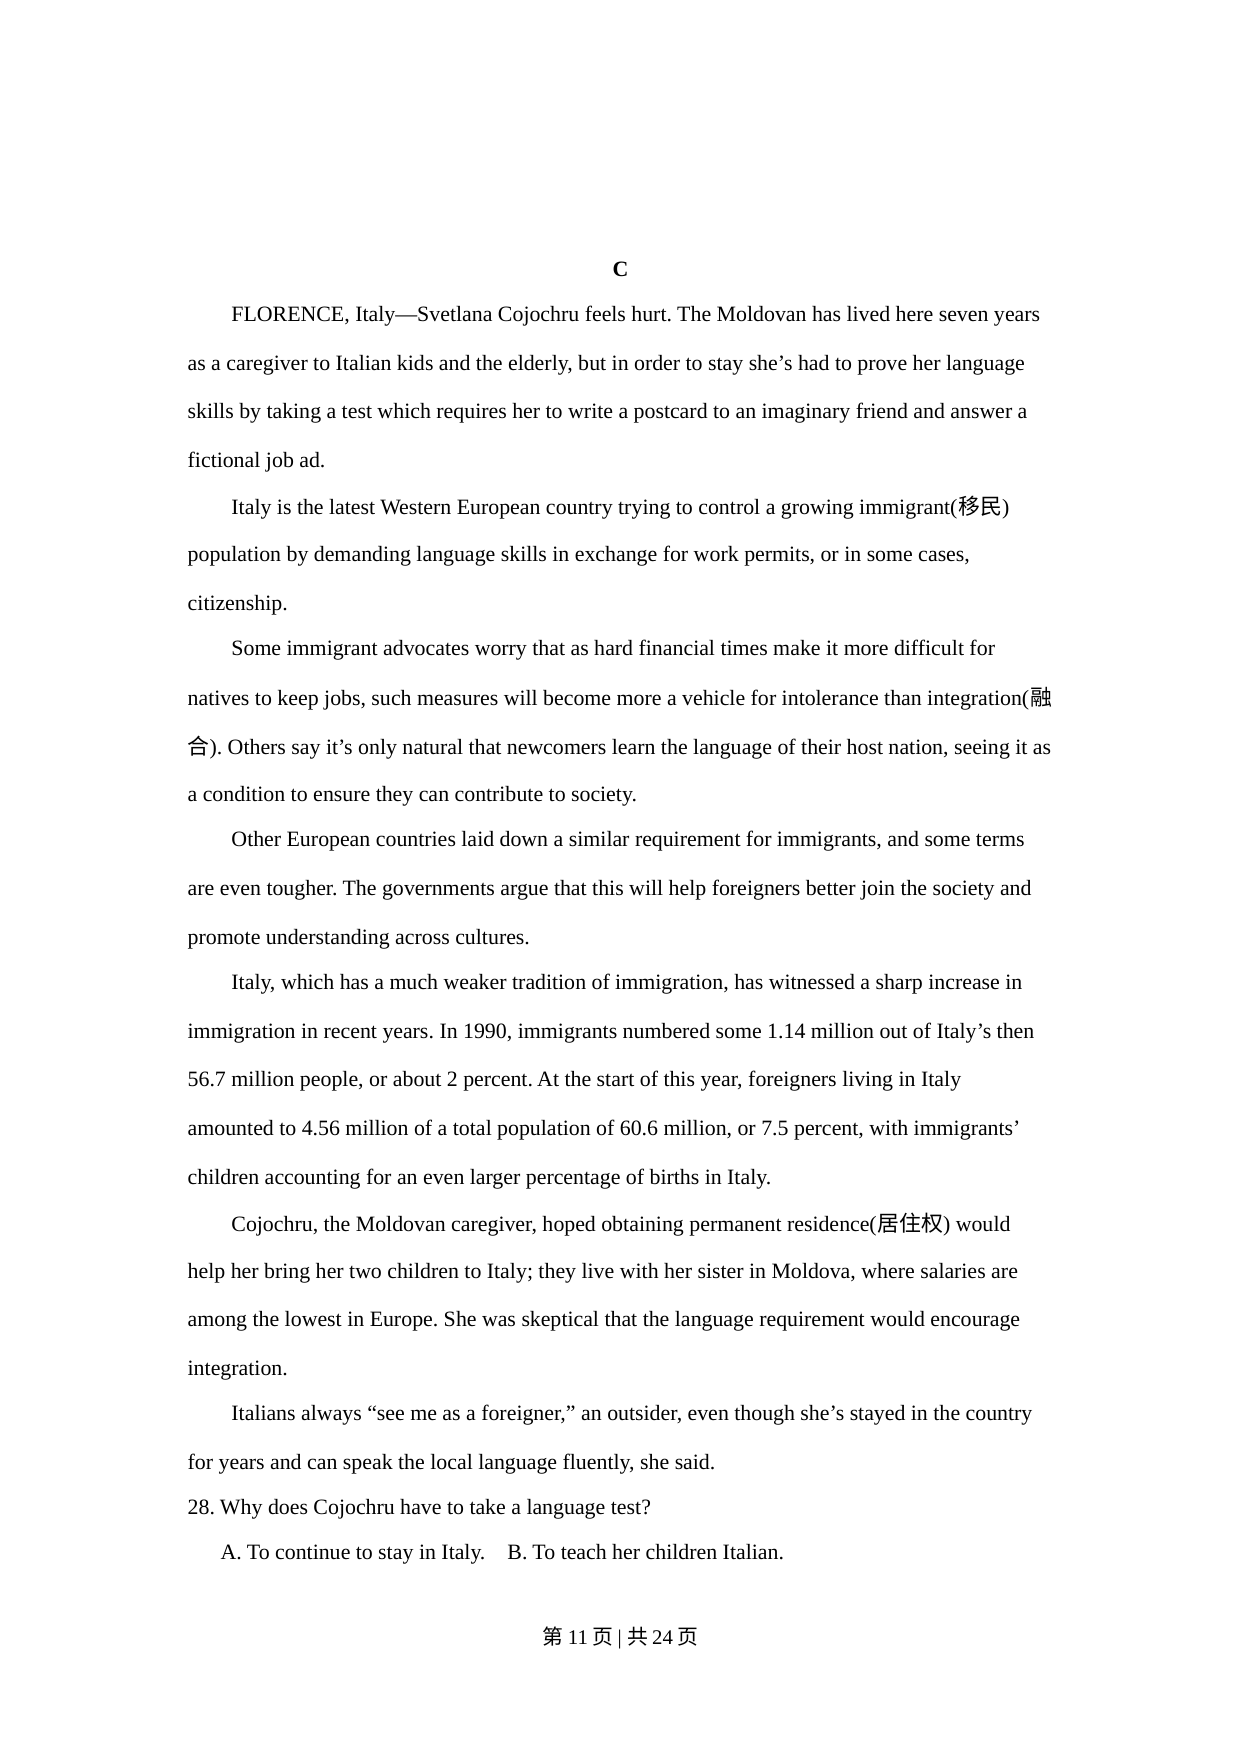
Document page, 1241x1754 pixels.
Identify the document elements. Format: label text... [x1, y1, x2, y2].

text 28. Why does Cojochru have to take a language test? [187, 1491, 1053, 1523]
text C [187, 252, 1053, 285]
text Italy is the latest Western European country trying to control a growing immigrant(移民) population by demanding language skills in exchange for work permits, or in some cases, citizenship. [187, 489, 1053, 619]
text Some immigrant advocates worry that as hard financial times make it more difficult for natives to keep jobs, such measures will become more a vehicle for intolerance than integration(融合). Others say it’s only natural that newcomers learn the language of their host nation, seeing it as a condition to ensure they can contribute to society. [187, 631, 1053, 810]
text FLORENCE, Italy—Svetlana Cojochru feels hurt. The Moldovan has lived here seven years as a caregiver to Italian kids and the elderly, but in order to stay she’s had to prove her language skills by taking a test which requires her to write a postcard to an imaginary friend and answer a fictional job ad. [187, 297, 1053, 476]
text A. To continue to stay in Italy. B. To teach her children Italian. [187, 1536, 1053, 1568]
text Cojochru, the Moldovan caregiver, hoped obtaining permanent residence(居住权) would help her bring her two children to Italy; they live with her sister in Moldova, where salaries are among the lowest in Europe. She was skeptical that the language requirement would encourage integration. [187, 1205, 1053, 1384]
text Other European countries laid down a similar requirement for immigrants, and some terms are even tougher. The governments argue that this will help foreigners better join the society and promote understanding across cultures. [187, 823, 1053, 953]
text Italians always “see me as a foreigner,” an outsider, even though she’s stayed in the country for years and can speak the local language fluently, she said. [187, 1397, 1053, 1478]
text Italy, which has a much weaker tradition of immigration, has witnessed a sharp increase in immigration in recent years. In 1990, immigrants numbered some 1.14 million out of Italy’s then 56.7 million people, or about 2 percent. At the start of this year, foreigners living in Italy amounted to 4.56 million of a total population of 60.6 million, or 7.5 percent, with immigrants’ children accounting for an even larger percentage of births in Italy. [187, 965, 1053, 1193]
